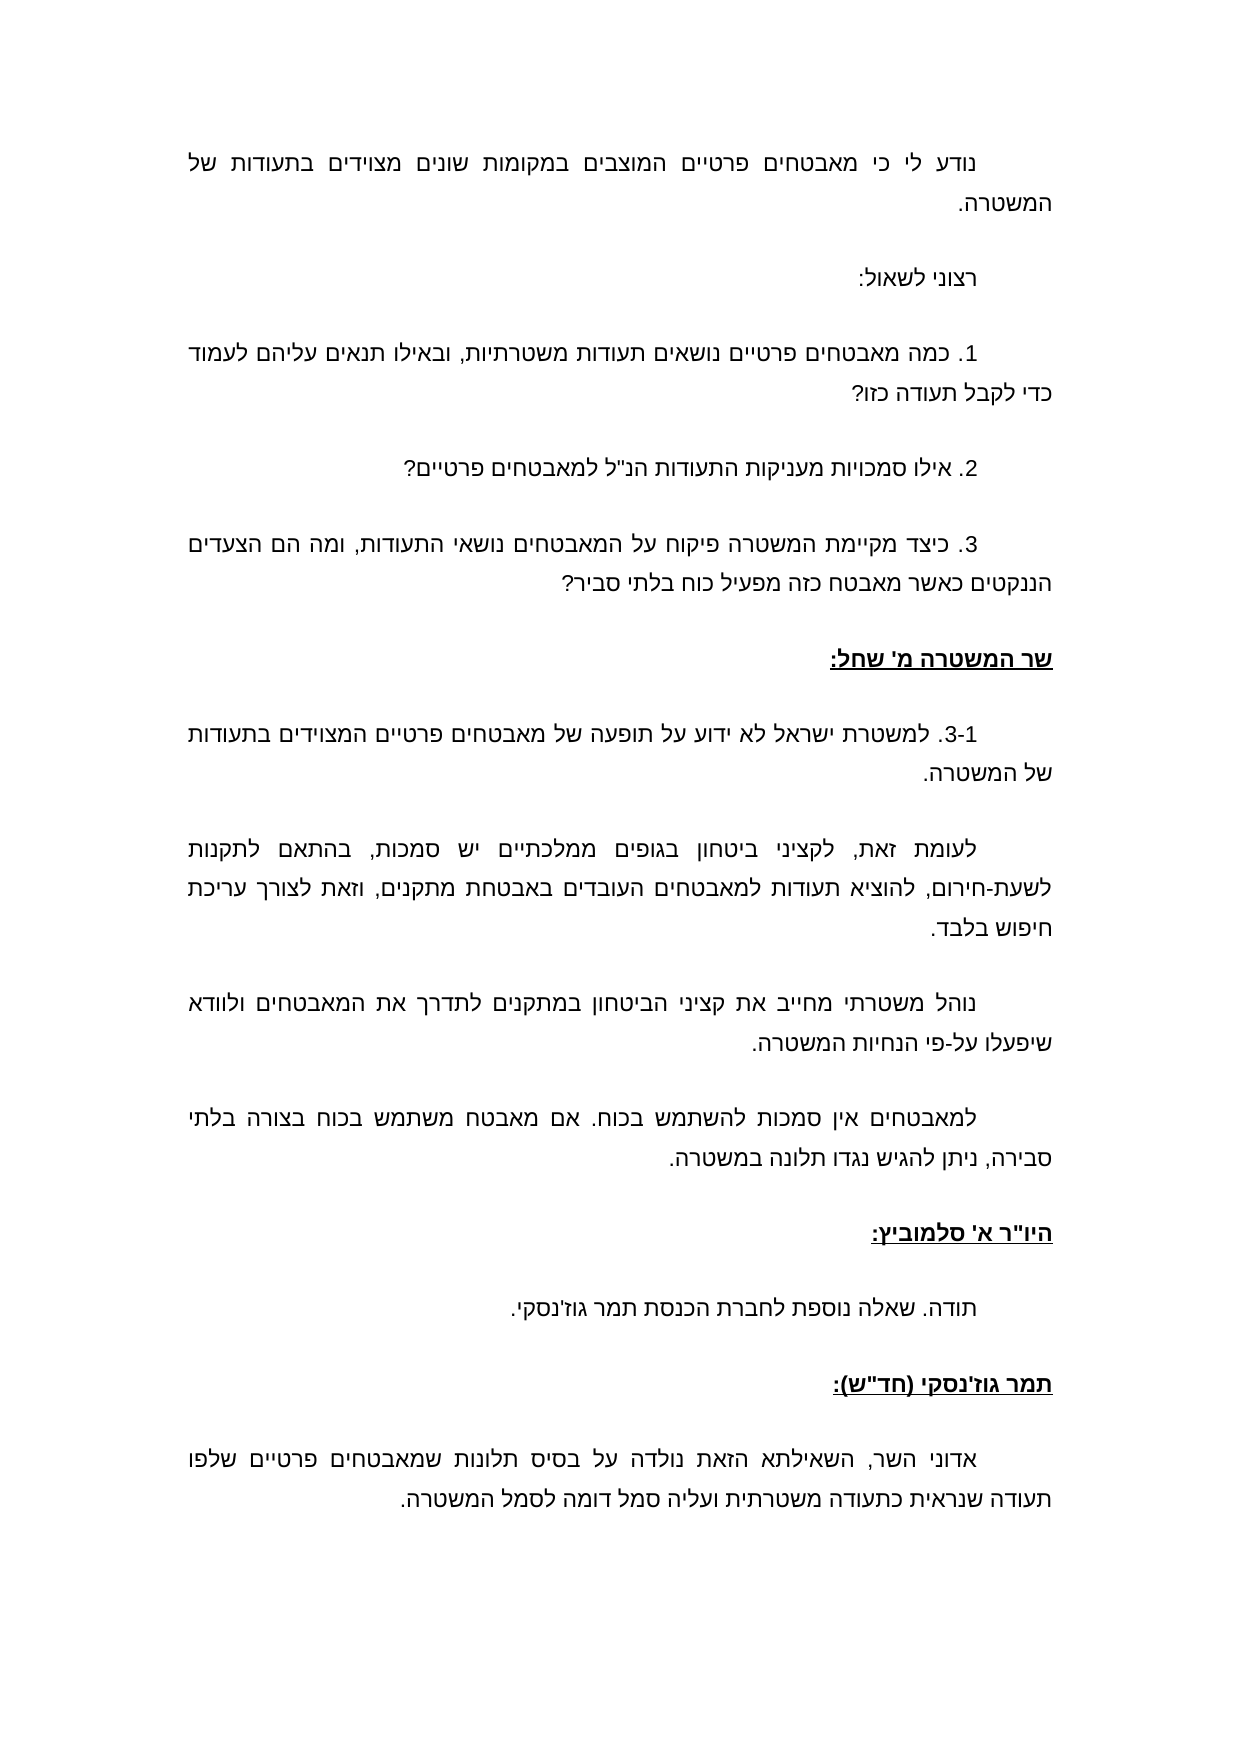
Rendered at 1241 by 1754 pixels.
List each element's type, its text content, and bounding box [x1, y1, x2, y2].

text נודע לי כי מאבטחים פרטיים המוצבים במקומות שונים מצוידים בתעודות של המשטרה. [187, 150, 1053, 216]
text לעומת זאת, לקציני ביטחון בגופים ממלכתיים יש סמכות, בהתאם לתקנות לשעת-חירום, להוציא תעודות למאבטחים העובדים באבטחת מתקנים, וזאת לצורך עריכת חיפוש בלבד. [187, 836, 1053, 941]
text היו"ר א' סלמוביץ: [187, 1220, 1053, 1246]
text 1. כמה מאבטחים פרטיים נושאים תעודות משטרתיות, ובאילו תנאים עליהם לעמוד כדי לקבל תעודה כזו? [187, 340, 1053, 406]
text שר המשטרה מ' שחל: [187, 646, 1053, 672]
text 3-1. למשטרת ישראל לא ידוע על תופעה של מאבטחים פרטיים המצוידים בתעודות של המשטרה. [187, 721, 1053, 787]
text 2. אילו סמכויות מעניקות התעודות הנ"ל למאבטחים פרטיים? [187, 455, 1053, 482]
text תודה. שאלה נוספת לחברת הכנסת תמר גוז'נסקי. [187, 1295, 1053, 1322]
text למאבטחים אין סמכות להשתמש בכוח. אם מאבטח משתמש בכוח בצורה בלתי סבירה, ניתן להגיש נגדו תלונה במשטרה. [187, 1105, 1053, 1171]
text נוהל משטרתי מחייב את קציני הביטחון במתקנים לתדרך את המאבטחים ולוודא שיפעלו על-פי הנחיות המשטרה. [187, 990, 1053, 1056]
text 3. כיצד מקיימת המשטרה פיקוח על המאבטחים נושאי התעודות, ומה הם הצעדים הננקטים כאשר מאבטח כזה מפעיל כוח בלתי סביר? [187, 531, 1053, 596]
text רצוני לשאול: [187, 265, 1053, 291]
text אדוני השר, השאילתא הזאת נולדה על בסיס תלונות שמאבטחים פרטיים שלפו תעודה שנראית כתעודה משטרתית ועליה סמל דומה לסמל המשטרה. [187, 1446, 1053, 1512]
text תמר גוז'נסקי (חד"ש): [187, 1371, 1053, 1397]
